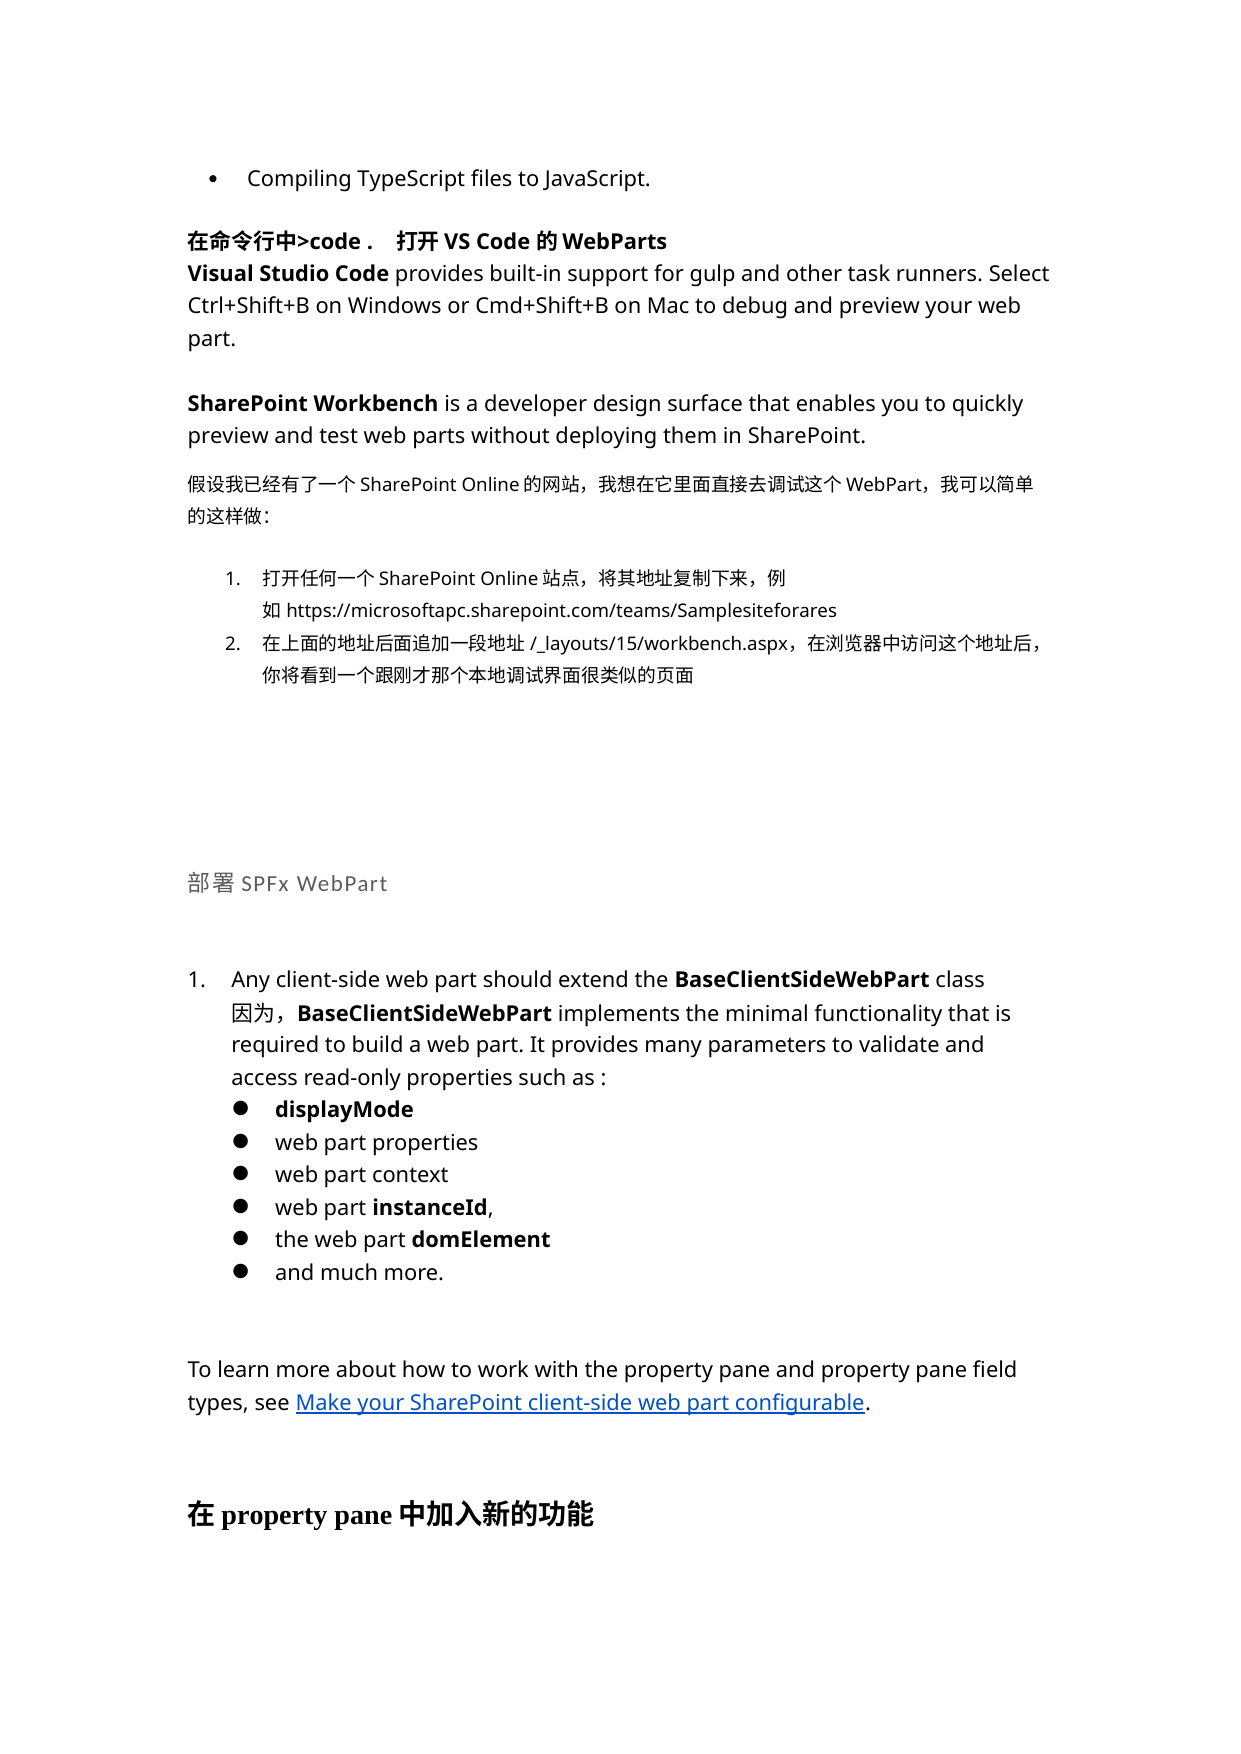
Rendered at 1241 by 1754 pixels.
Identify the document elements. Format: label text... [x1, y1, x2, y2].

list 打开任何一个SharePoint Online站点，将其地址复制下来，例如 https://microsoftapc.sharepoint.com/teams/Samplesiteforares [225, 561, 1053, 626]
list displayMode [231, 1093, 1053, 1126]
list web part context [231, 1158, 1053, 1191]
list 因为，BaseClientSideWebPart implements the minimal functionality that is required to build a web part. It provides many parameters to validate and access read-only properties such as : [231, 996, 1053, 1093]
text 在命令行中>code . 打开VS Code 的WebParts [562, 224, 1053, 256]
list 在上面的地址后面追加一段地址 /_layouts/15/workbench.aspx，在浏览器中访问这个地址后，你将看到一个跟刚才那个本地调试界面很类似的页面 [225, 626, 1053, 691]
text SharePoint Workbench is a developer design surface that enables you to quickly preview and test web parts without deploying them in SharePoint. [187, 386, 1053, 451]
subtitle 部署SPFx WebPart [187, 849, 1053, 914]
list Any client-side web part should extend the BaseClientSideWebPart class [187, 963, 1053, 996]
list the web part domElement [231, 1223, 1053, 1256]
text To learn more about how to work with the property pane and property pane field types, see Make your SharePoint client-side web part configurable. [187, 1353, 1053, 1418]
list web part instanceId, [231, 1191, 1053, 1223]
list Compiling TypeScript files to JavaScript. [209, 162, 1053, 194]
subtitle 在property pane中加入新的功能 [187, 1480, 1053, 1545]
list and much more. [231, 1256, 1053, 1288]
text 假设我已经有了一个SharePoint Online的网站，我想在它里面直接去调试这个WebPart，我可以简单的这样做： [187, 467, 1053, 532]
list web part properties [231, 1126, 1053, 1158]
